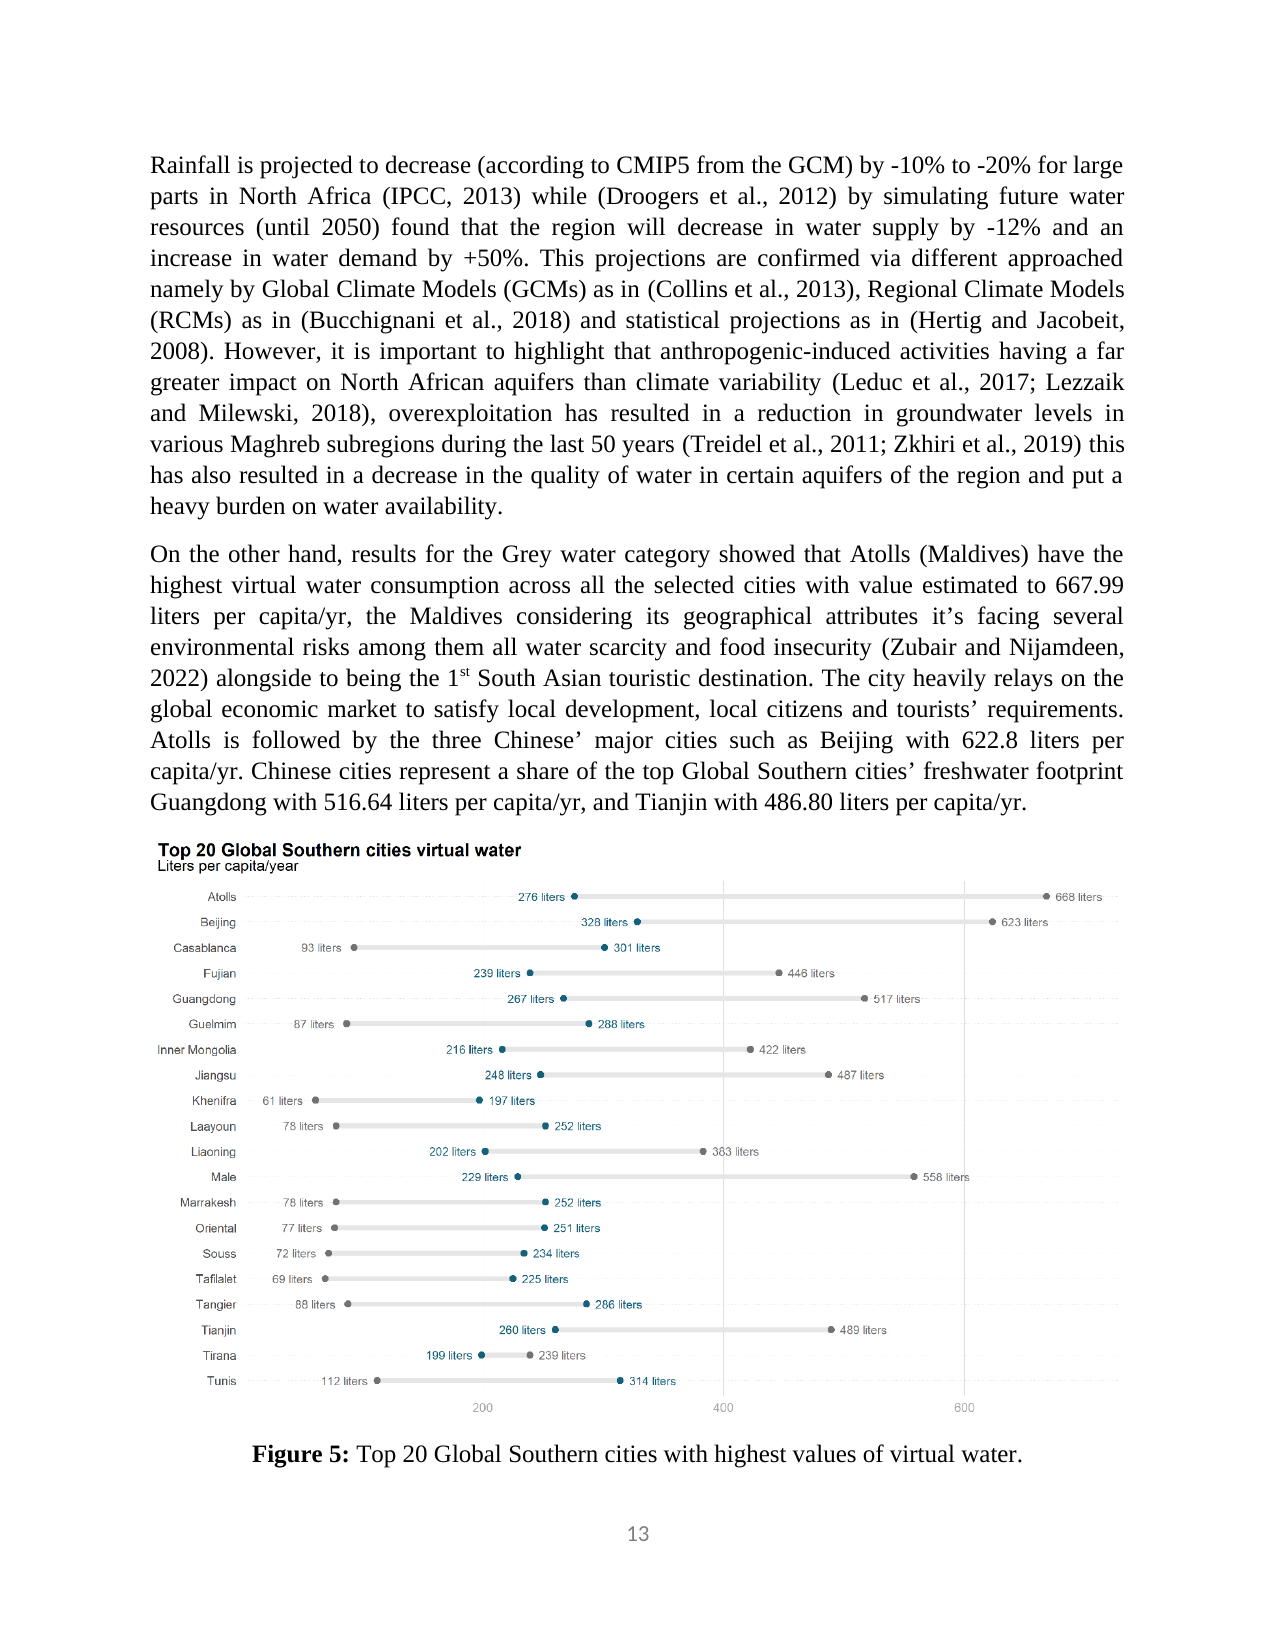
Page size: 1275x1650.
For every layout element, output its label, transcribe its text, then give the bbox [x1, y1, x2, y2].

picture [150, 835, 1125, 1421]
text Rainfall is projected to decrease (according to CMIP5 from the GCM) by -10% to -20% for large parts in North Africa (IPCC, 2013) while (Droogers et al., 2012) by simulating future water resources (until 2050) found that the region will decrease in water supply by -12% and an increase in water demand by +50%. This projections are confirmed via different approached namely by Global Climate Models (GCMs) as in (Collins et al., 2013), Regional Climate Models (RCMs) as in (Bucchignani et al., 2018) and statistical projections as in (Hertig and Jacobeit, 2008). However, it is important to highlight that anthropogenic-induced activities having a far greater impact on North African aquifers than climate variability (Leduc et al., 2017; Lezzaik and Milewski, 2018), overexploitation has resulted in a reduction in groundwater levels in various Maghreb subregions during the last 50 years (Treidel et al., 2011; Zkhiri et al., 2019) this has also resulted in a decrease in the quality of water in certain aquifers of the region and put a heavy burden on water availability. [150, 150, 1125, 520]
text On the other hand, results for the Grey water category showed that Atolls (Maldives) have the highest virtual water consumption across all the selected cities with value estimated to 667.99 liters per capita/yr, the Maldives considering its geographical attributes it’s facing several environmental risks among them all water scarcity and food insecurity (Zubair and Nijamdeen, 2022) alongside to being the 1st South Asian touristic destination. The city heavily relays on the global economic market to satisfy local development, local citizens and tourists’ requirements. Atolls is followed by the three Chinese’ major cities such as Beijing with 622.8 liters per capita/yr. Chinese cities represent a share of the top Global Southern cities’ freshwater footprint Guangdong with 516.64 liters per capita/yr, and Tianjin with 486.80 liters per capita/yr. [150, 539, 1125, 816]
text Figure 5: Top 20 Global Southern cities with highest values of virtual water. [150, 1439, 1125, 1468]
